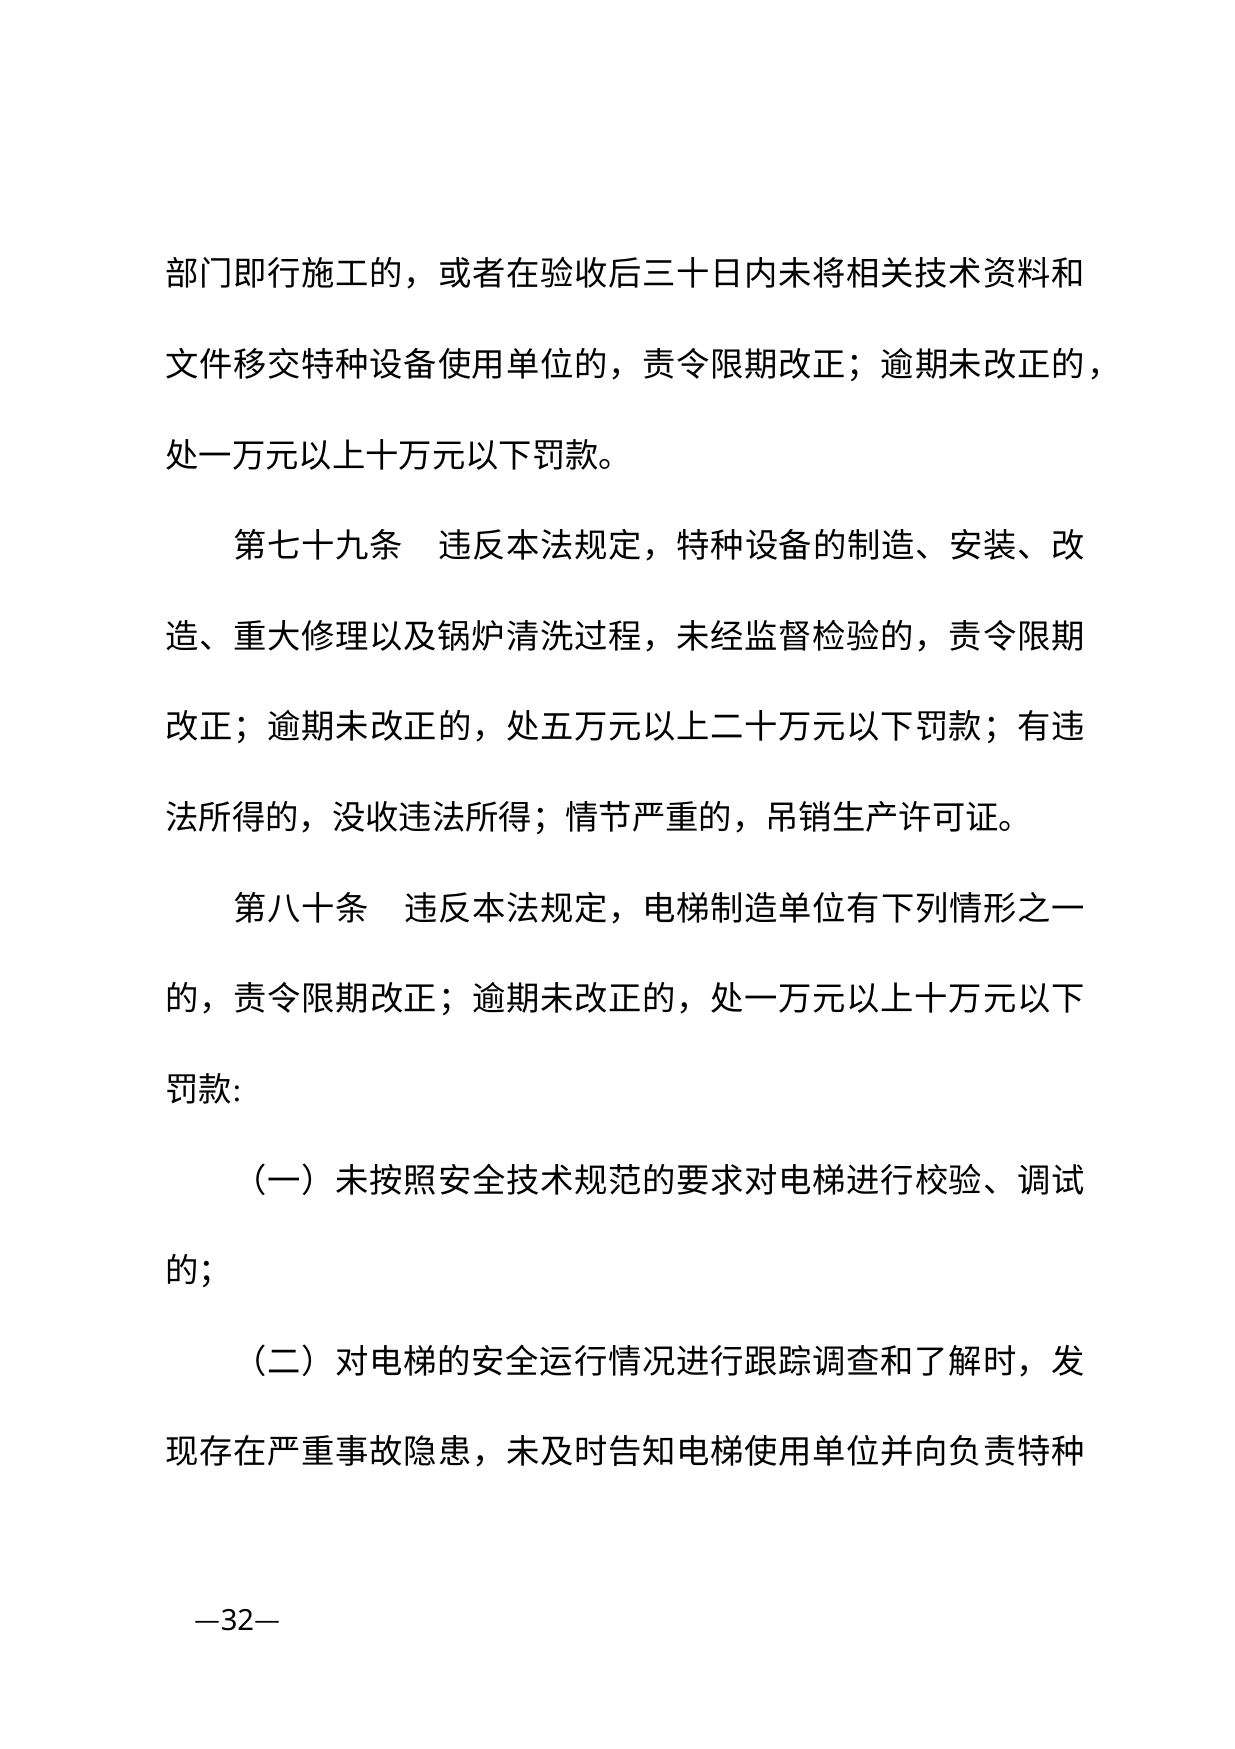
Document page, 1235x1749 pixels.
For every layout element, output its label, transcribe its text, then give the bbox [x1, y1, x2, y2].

text 第七十九条 违反本法规定，特种设备的制造、安装、改造、重大修理以及锅炉清洗过程，未经监督检验的，责令限期改正；逾期未改正的，处五万元以上二十万元以下罚款；有违法所得的，没收违法所得；情节严重的，吊销生产许可证。 [165, 498, 1087, 860]
text （一）未按照安全技术规范的要求对电梯进行校验、调试的； [165, 1132, 1087, 1313]
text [165, 226, 1087, 498]
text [165, 1313, 1087, 1495]
text 第八十条 违反本法规定，电梯制造单位有下列情形之一的，责令限期改正；逾期未改正的，处一万元以上十万元以下罚款: [165, 860, 1087, 1132]
